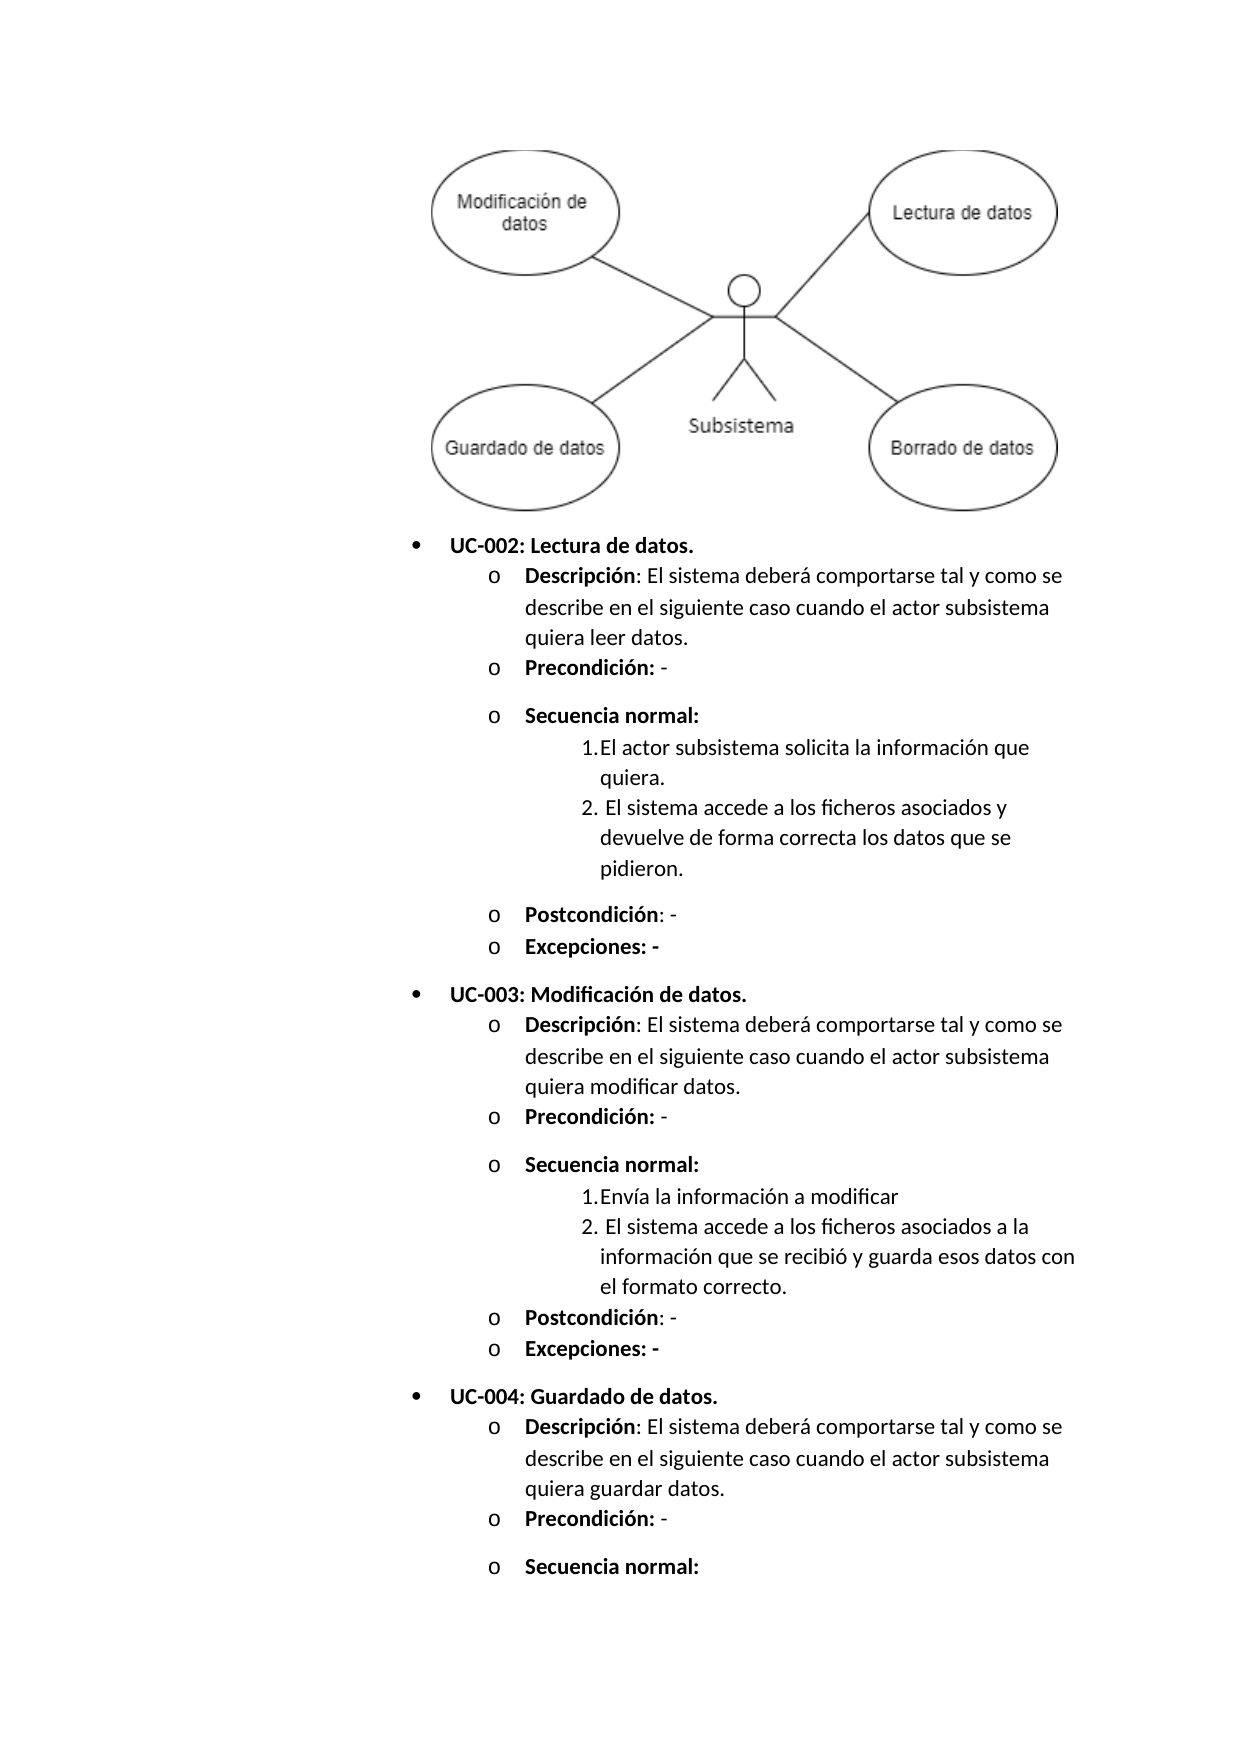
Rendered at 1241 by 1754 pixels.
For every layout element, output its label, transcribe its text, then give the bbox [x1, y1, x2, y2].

list Precondición: - [487, 653, 1090, 682]
list Descripción: El sistema deberá comportarse tal y como se describe en el siguiente caso cuando el actor subsistema quiera modificar datos. [487, 1010, 1090, 1100]
list UC-003: Modificación de datos. [412, 980, 1090, 1008]
list Postcondición: - [487, 1303, 1090, 1332]
list El sistema accede a los ficheros asociados a la información que se recibió y guarda esos datos con el formato correcto. [581, 1212, 1090, 1300]
list UC-002: Lectura de datos. [412, 531, 1090, 559]
list El actor subsistema solicita la información que quiera. [581, 733, 1090, 791]
list Secuencia normal: [487, 1552, 1090, 1581]
list Descripción: El sistema deberá comportarse tal y como se describe en el siguiente caso cuando el actor subsistema quiera leer datos. [487, 562, 1090, 651]
list Precondición: - [487, 1102, 1090, 1131]
list Precondición: - [487, 1504, 1090, 1533]
list Excepciones: - [487, 1334, 1090, 1363]
list Envía la información a modificar [581, 1182, 1090, 1210]
list UC-004: Guardado de datos. [412, 1382, 1090, 1410]
list El sistema accede a los ficheros asociados y devuelve de forma correcta los datos que se pidieron. [581, 793, 1090, 882]
list Excepciones: - [487, 932, 1090, 961]
list Postcondición: - [487, 901, 1090, 930]
list Secuencia normal: [487, 701, 1090, 731]
list Secuencia normal: [487, 1150, 1090, 1179]
list Descripción: El sistema deberá comportarse tal y como se describe en el siguiente caso cuando el actor subsistema quiera guardar datos. [487, 1412, 1090, 1502]
